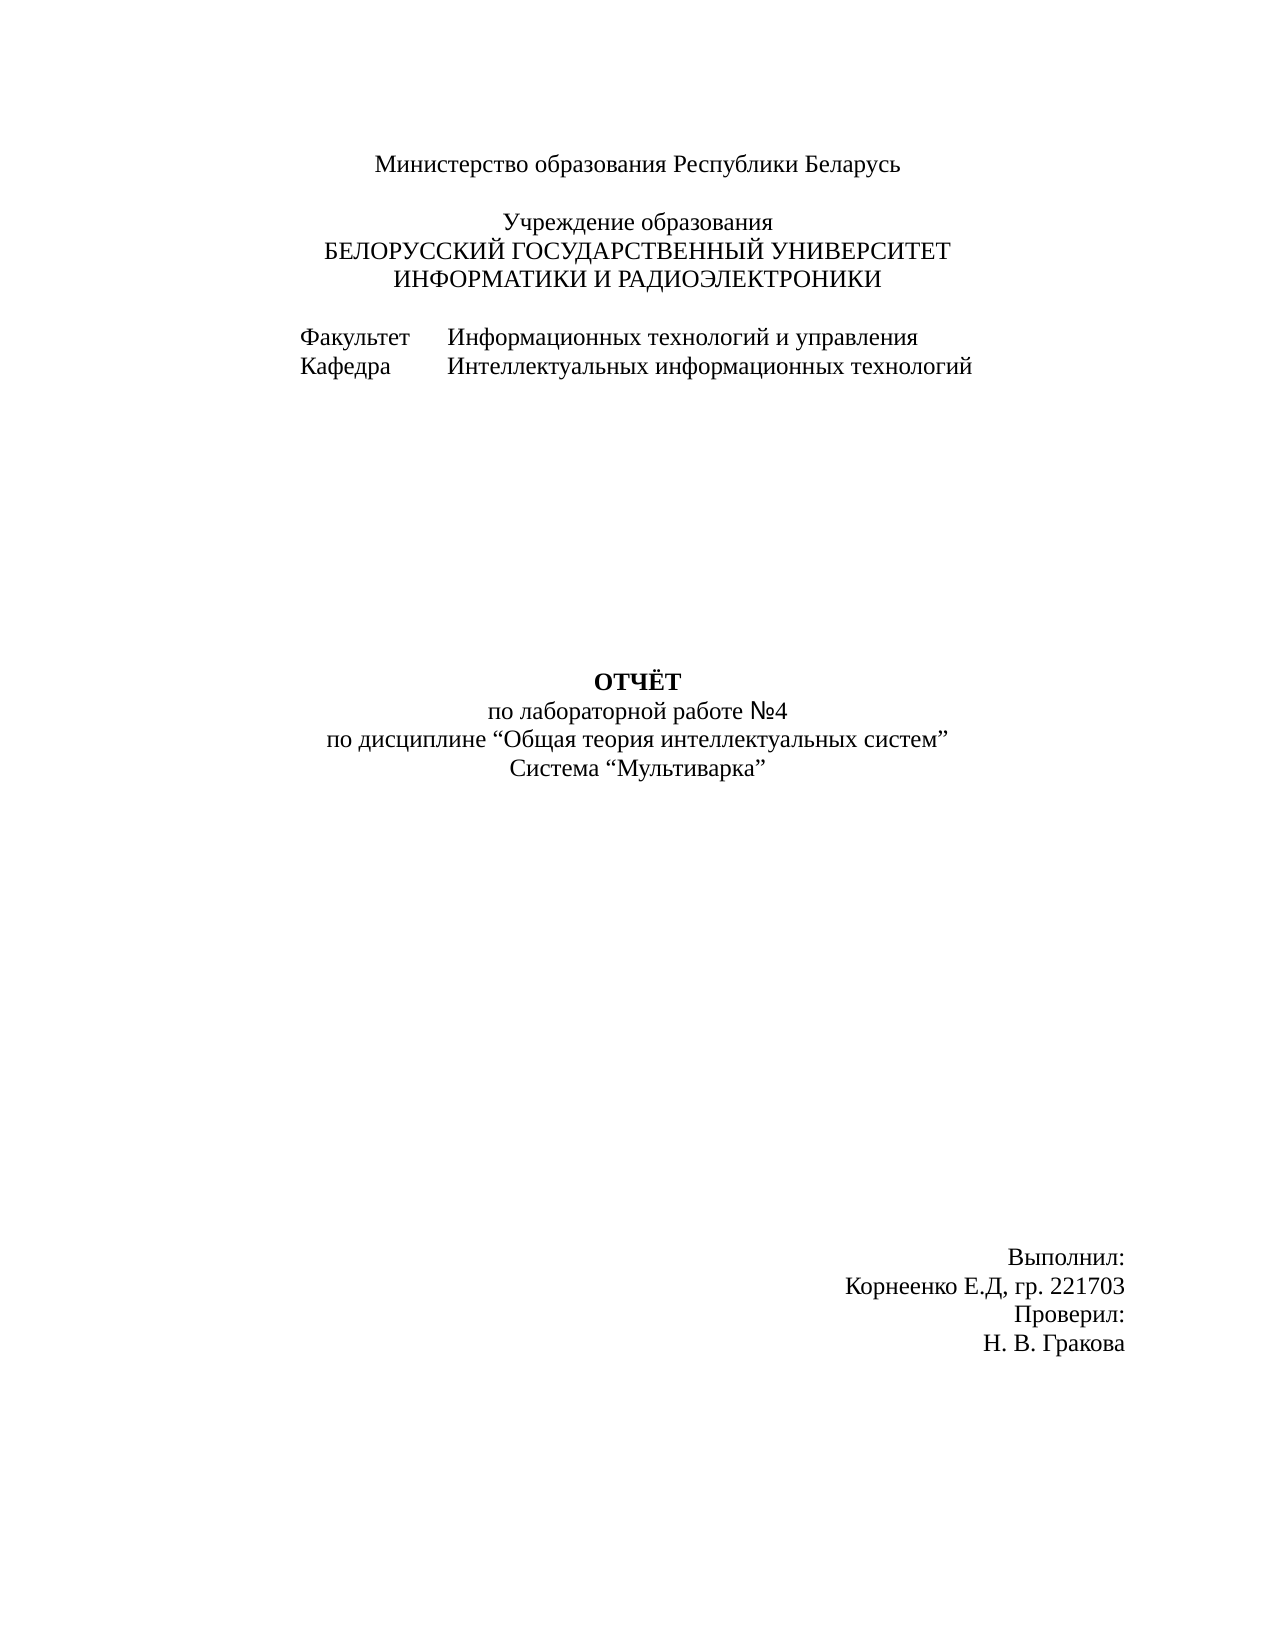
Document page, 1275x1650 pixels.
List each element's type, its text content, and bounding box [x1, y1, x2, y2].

text Корнеенко Е.Д, гр. 221703 [150, 1271, 1125, 1300]
text Кафедра Интеллектуальных информационных технологий [150, 351, 1125, 380]
text по лабораторной работе №4 [150, 696, 1125, 725]
text Проверил: [150, 1300, 1125, 1329]
text ОТЧЁТ [150, 667, 1125, 696]
text Система “Мультиварка” [150, 754, 1125, 782]
text Выполнил: [150, 1242, 1125, 1271]
text по дисциплине “Общая теория интеллектуальных систем” [150, 725, 1125, 754]
text ИНФОРМАТИКИ И РАДИОЭЛЕКТРОНИКИ [150, 265, 1125, 294]
text Н. В. Гракова [150, 1329, 1125, 1357]
text Учреждение образования БЕЛОРУССКИЙ ГОСУДАРСТВЕННЫЙ УНИВЕРСИТЕТ [150, 207, 1125, 265]
text Факультет Информационных технологий и управления [150, 322, 1125, 351]
text Министерство образования Республики Беларусь [150, 150, 1125, 179]
